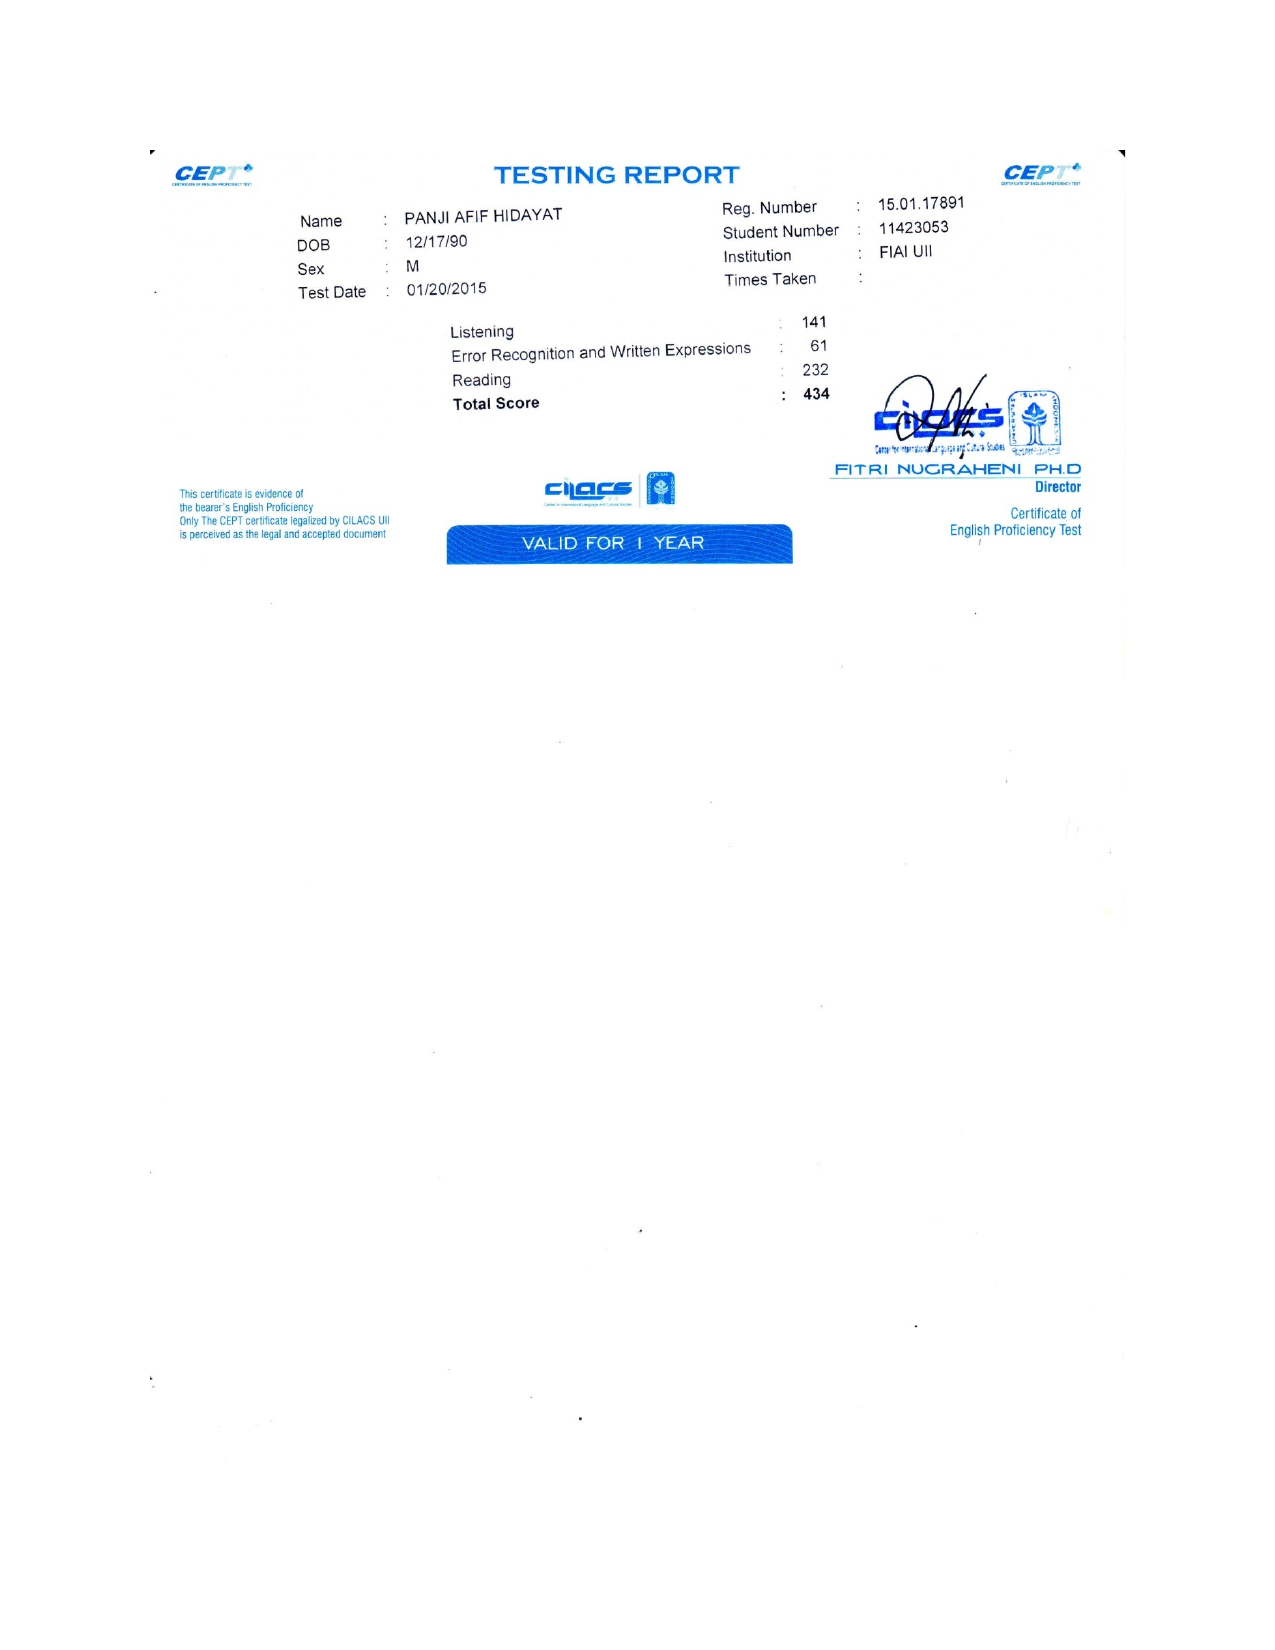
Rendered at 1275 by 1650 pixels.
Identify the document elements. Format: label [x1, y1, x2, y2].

picture [150, 150, 1125, 1491]
